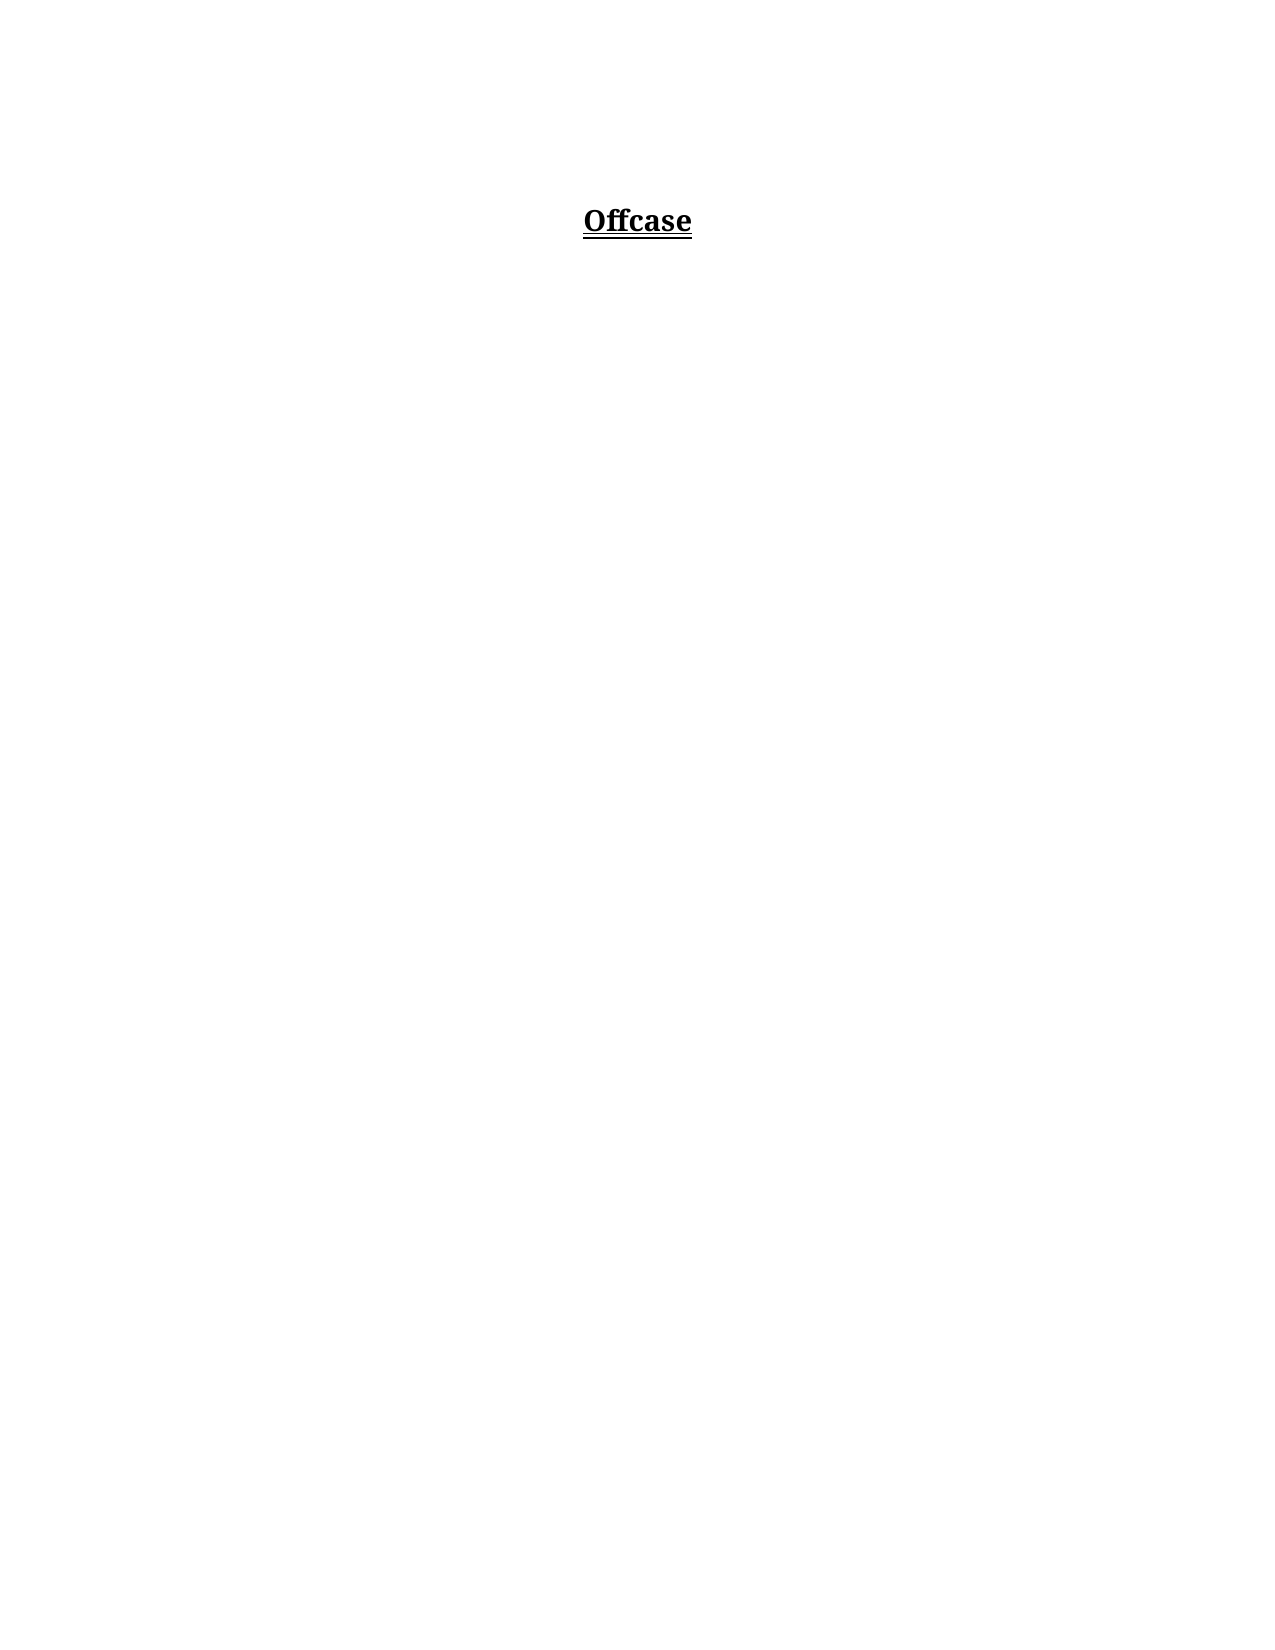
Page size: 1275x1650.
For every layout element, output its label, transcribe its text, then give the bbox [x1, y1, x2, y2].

text Offcase [150, 200, 1125, 240]
